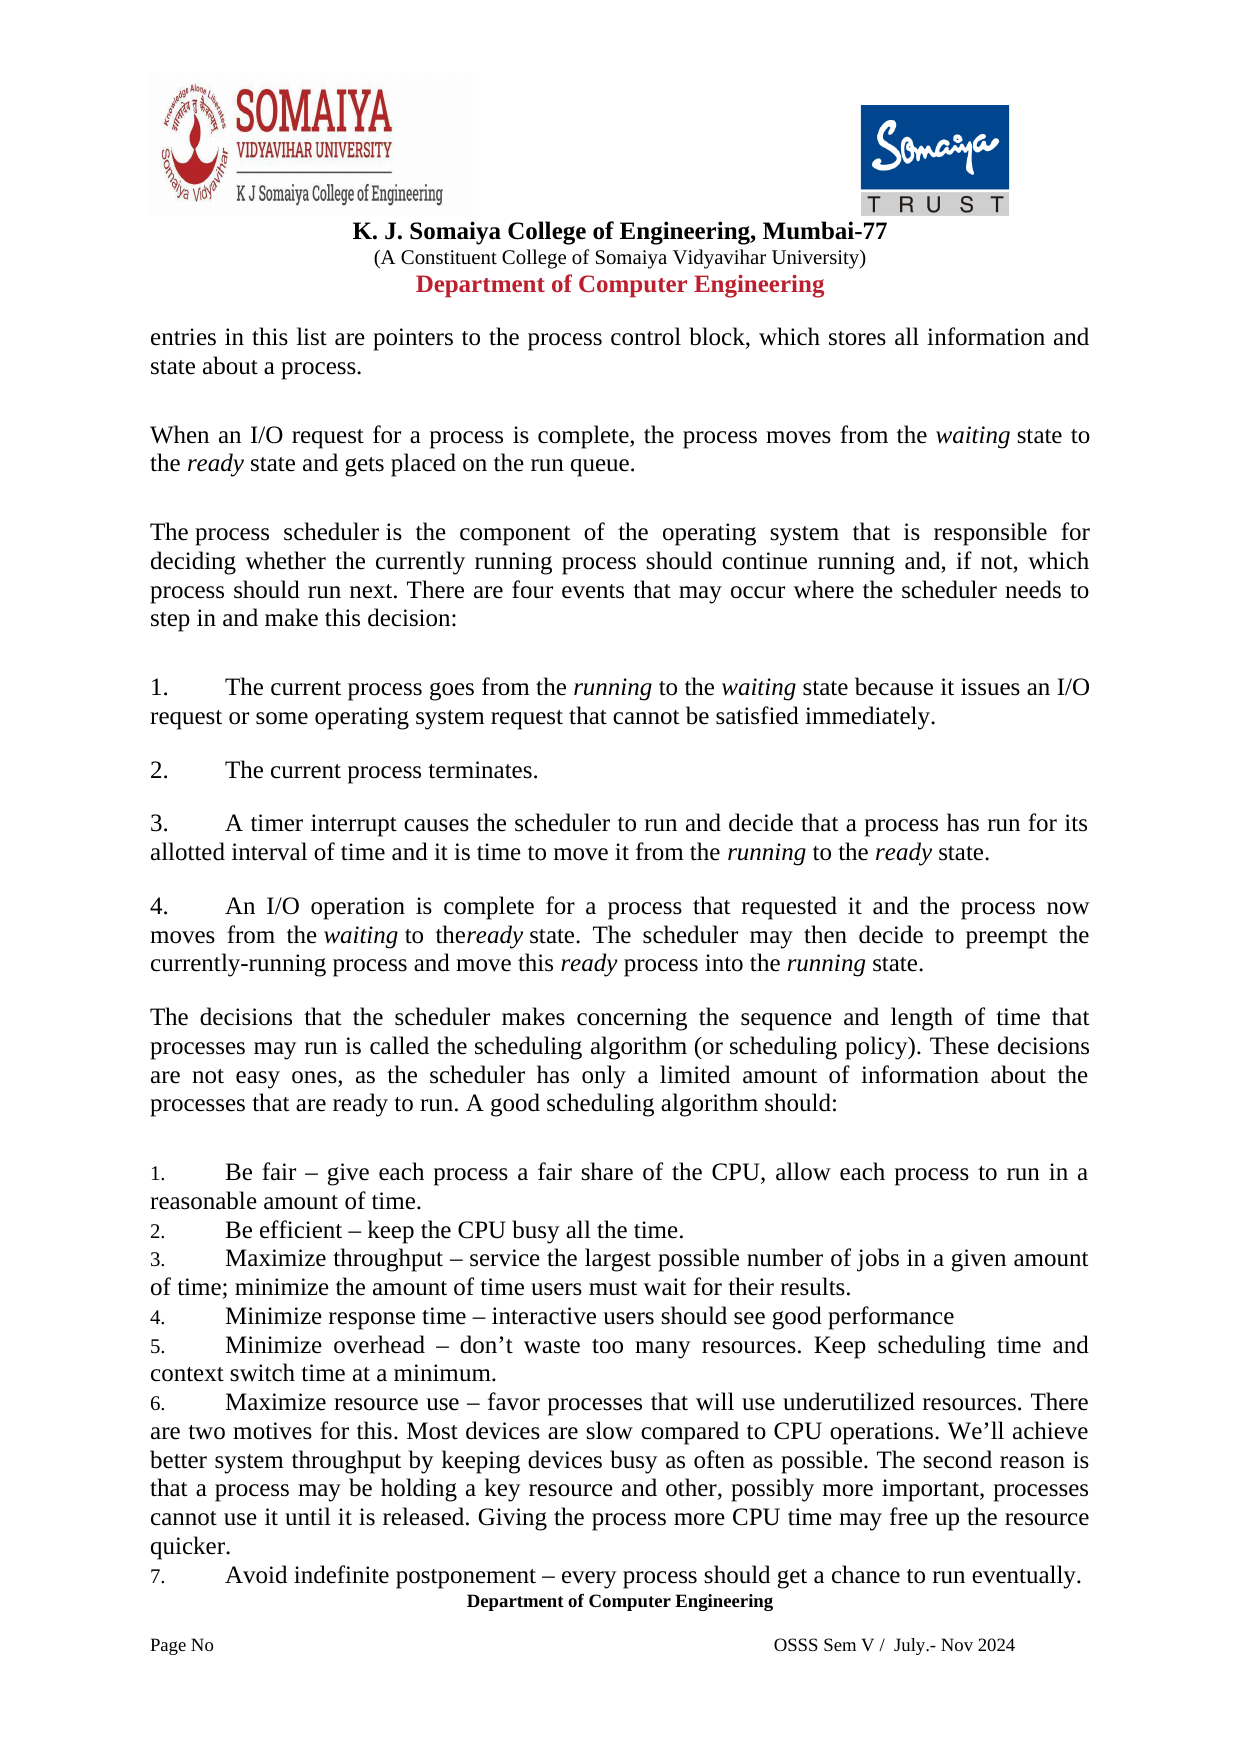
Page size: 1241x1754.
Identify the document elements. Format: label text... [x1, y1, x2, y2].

list Maximize throughput – service the largest possible number of jobs in a given amount of time; minimize the amount of time users must wait for their results. [150, 1243, 1090, 1301]
text The process scheduler is the component of the operating system that is responsible for deciding whether the currently running process should continue running and, if not, which process should run next. There are four events that may occur where the scheduler needs to step in and make this decision: [150, 517, 1090, 632]
text The decisions that the scheduler makes concerning the sequence and length of time that processes may run is called the scheduling algorithm (or scheduling policy). These decisions are not easy ones, as the scheduler has only a limited amount of information about the processes that are ready to run. A good scheduling algorithm should: [150, 1002, 1090, 1117]
list Be fair – give each process a fair share of the CPU, allow each process to run in a reasonable amount of time. [150, 1157, 1090, 1215]
list The current process goes from the running to the waiting state because it issues an I/O request or some operating system request that cannot be satisfied immediately. [150, 672, 1090, 730]
list Maximize resource use – favor processes that will use underutilized resources. There are two motives for this. Most devices are slow compared to CPU operations. We’ll achieve better system throughput by keeping devices busy as often as possible. The second reason is that a process may be holding a key resource and other, possibly more important, processes cannot use it until it is released. Giving the process more CPU time may free up the resource quicker. [150, 1387, 1090, 1560]
list The current process terminates. [150, 755, 1090, 783]
list A timer interrupt causes the scheduler to run and decide that a process has run for its allotted interval of time and it is time to move it from the running to the ready state. [150, 808, 1090, 866]
picture [860, 105, 1010, 216]
text When an I/O request for a process is complete, the process moves from the waiting state to the ready state and gets placed on the run queue. [150, 420, 1090, 477]
list Avoid indefinite postponement – every process should get a chance to run eventually. [150, 1560, 1090, 1588]
list Minimize overhead – don’t waste too many resources. Keep scheduling time and context switch time at a minimum. [150, 1330, 1090, 1387]
list An I/O operation is complete for a process that requested it and the process now moves from the waiting to theready state. The scheduler may then decide to preempt the currently-running process and move this ready process into the running state. [150, 891, 1090, 977]
picture [149, 73, 474, 216]
list Be efficient – keep the CPU busy all the time. [150, 1215, 1090, 1243]
list Minimize response time – interactive users should see good performance [150, 1301, 1090, 1330]
